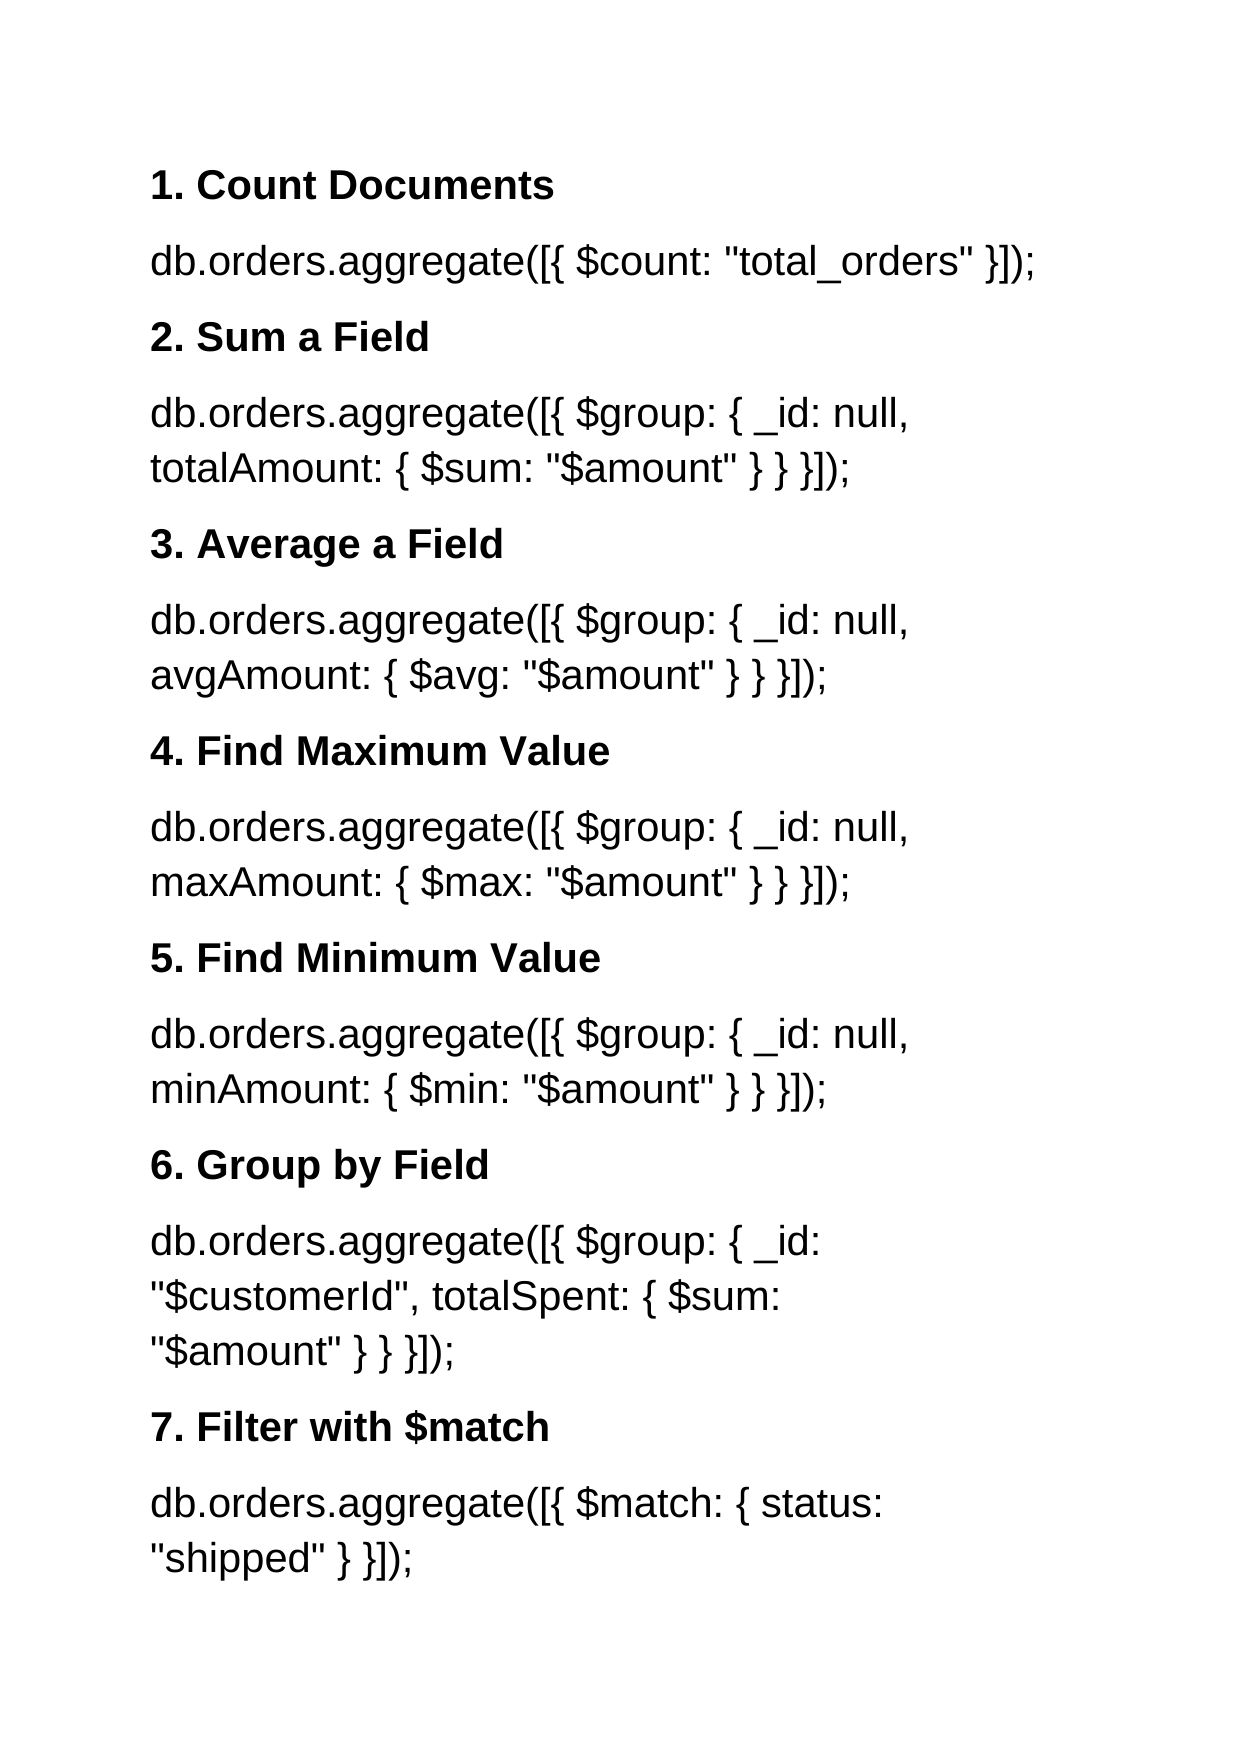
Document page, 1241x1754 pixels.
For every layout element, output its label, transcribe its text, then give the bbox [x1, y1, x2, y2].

text 4. Find Maximum Value [150, 726, 1090, 774]
text 2. Sum a Field [150, 312, 1090, 360]
text 3. Average a Field [150, 519, 1090, 567]
text db.orders.aggregate([{ $group: { _id: "$customerId", totalSpent: { $sum: "$amount" } } }]); [150, 1216, 1090, 1374]
text db.orders.aggregate([{ $group: { _id: null, maxAmount: { $max: "$amount" } } }]); [150, 802, 1090, 905]
text 7. Filter with $match [150, 1402, 1090, 1450]
text db.orders.aggregate([{ $group: { _id: null, avgAmount: { $avg: "$amount" } } }]); [150, 595, 1090, 698]
text db.orders.aggregate([{ $match: { status: "shipped" } }]); [150, 1478, 1090, 1581]
text 1. Count Documents [150, 160, 1090, 208]
text db.orders.aggregate([{ $count: "total_orders" }]); [150, 236, 1090, 284]
text db.orders.aggregate([{ $group: { _id: null, totalAmount: { $sum: "$amount" } } }]); [150, 388, 1090, 491]
text 6. Group by Field [150, 1140, 1090, 1188]
text db.orders.aggregate([{ $group: { _id: null, minAmount: { $min: "$amount" } } }]); [150, 1009, 1090, 1112]
text 5. Find Minimum Value [150, 933, 1090, 981]
